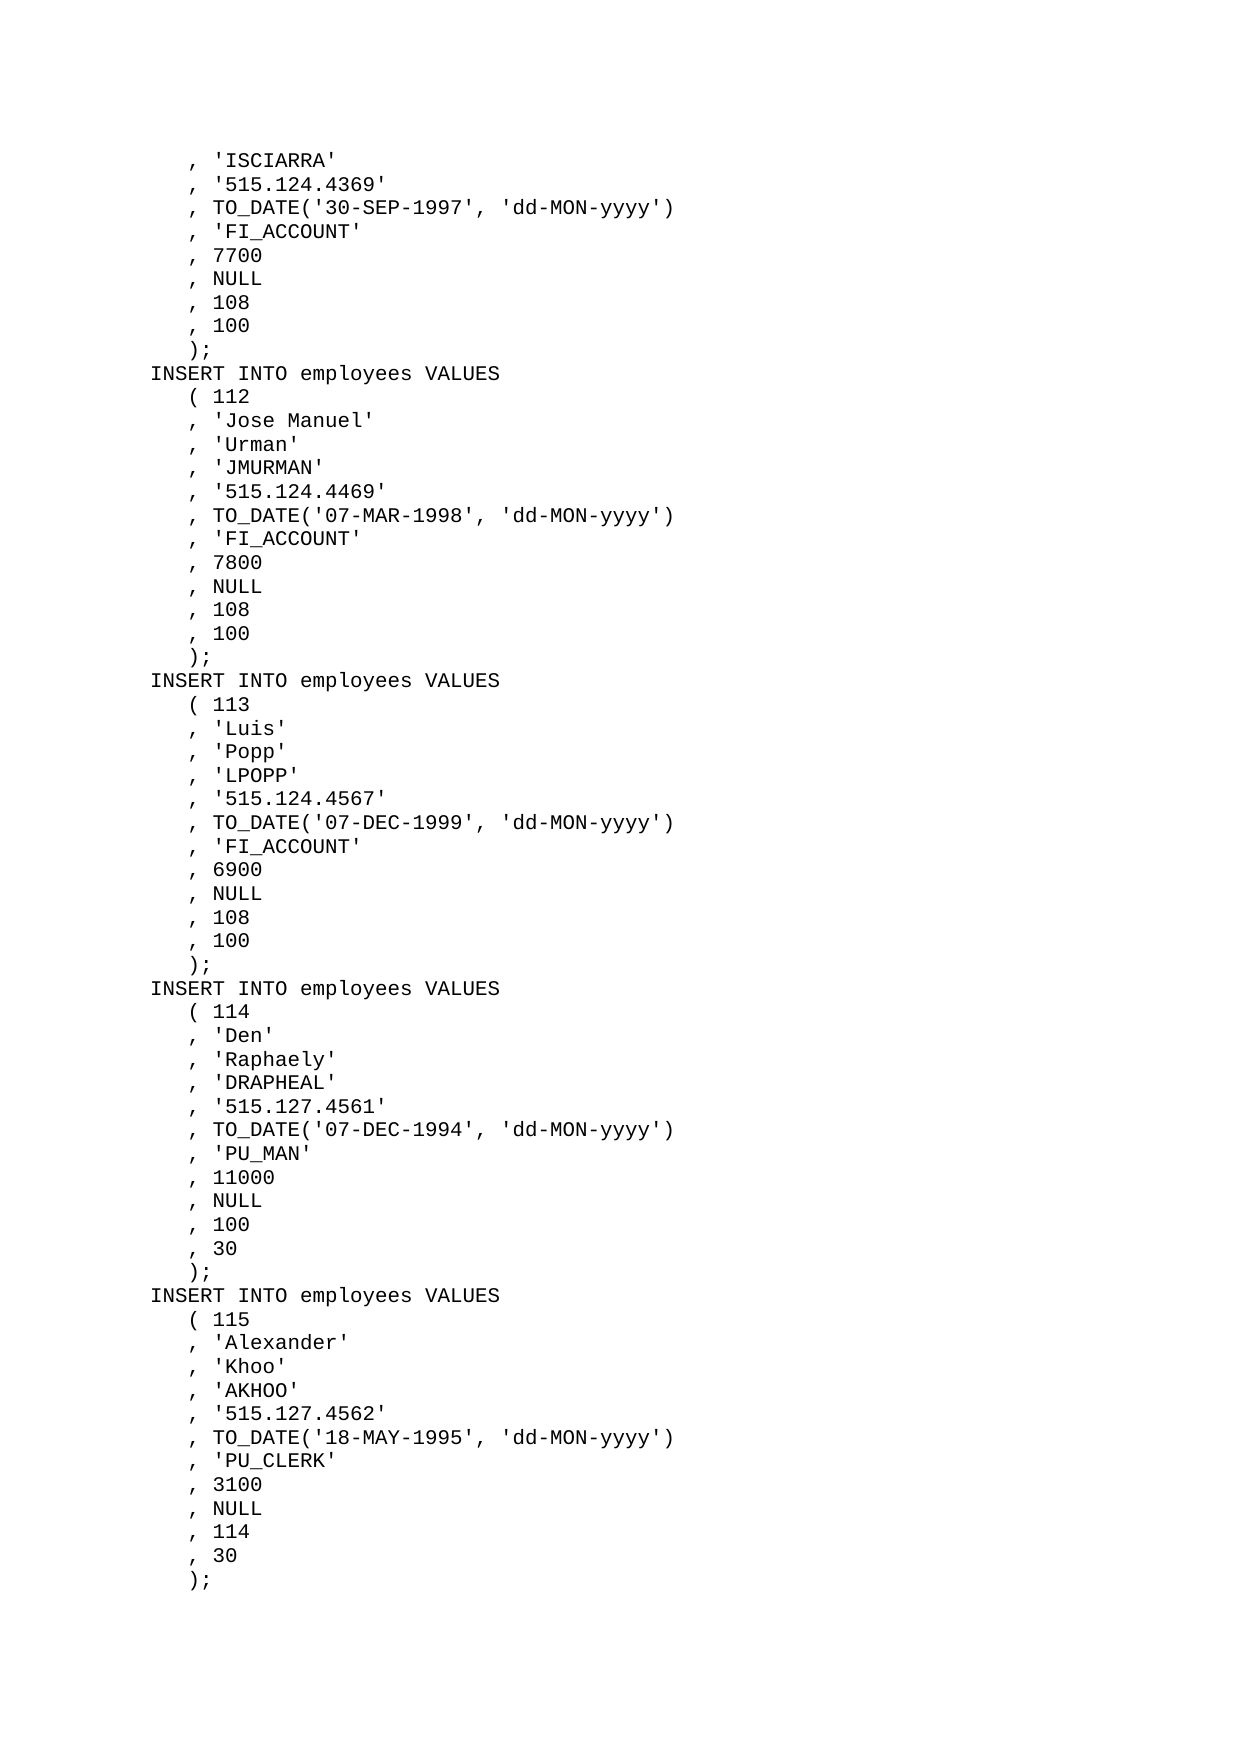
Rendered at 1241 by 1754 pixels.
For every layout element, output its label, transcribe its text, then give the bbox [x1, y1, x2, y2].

text ( 113 [150, 694, 1090, 717]
text , 'Alexander' [150, 1332, 1090, 1356]
text INSERT INTO employees VALUES [150, 1285, 1090, 1309]
text , TO_DATE('18-MAY-1995', 'dd-MON-yyyy') [150, 1427, 1090, 1451]
text ); [150, 339, 1090, 363]
text , 'JMURMAN' [150, 457, 1090, 481]
text , 'ISCIARRA' [150, 150, 1090, 174]
text , 100 [150, 623, 1090, 647]
text INSERT INTO employees VALUES [150, 670, 1090, 694]
text , 'Den' [150, 1025, 1090, 1048]
text , 100 [150, 930, 1090, 954]
text , 'Urman' [150, 434, 1090, 457]
text INSERT INTO employees VALUES [150, 978, 1090, 1001]
text , 7800 [150, 552, 1090, 576]
text , TO_DATE('07-DEC-1999', 'dd-MON-yyyy') [150, 812, 1090, 836]
text , 7700 [150, 244, 1090, 268]
text , NULL [150, 576, 1090, 599]
text , 'Luis' [150, 717, 1090, 741]
text , 6900 [150, 859, 1090, 883]
text , 'Khoo' [150, 1356, 1090, 1379]
text ); [150, 647, 1090, 670]
text , NULL [150, 1190, 1090, 1214]
text , TO_DATE('07-DEC-1994', 'dd-MON-yyyy') [150, 1119, 1090, 1143]
text , 'FI_ACCOUNT' [150, 528, 1090, 552]
text , 'FI_ACCOUNT' [150, 221, 1090, 244]
text , 'DRAPHEAL' [150, 1072, 1090, 1096]
text , 'Popp' [150, 741, 1090, 765]
text , 'Raphaely' [150, 1048, 1090, 1072]
text , '515.127.4561' [150, 1096, 1090, 1119]
text , 'AKHOO' [150, 1379, 1090, 1403]
text ( 112 [150, 386, 1090, 410]
text , 3100 [150, 1474, 1090, 1498]
text INSERT INTO employees VALUES [150, 363, 1090, 386]
text , 'FI_ACCOUNT' [150, 836, 1090, 859]
text , NULL [150, 1498, 1090, 1521]
text , 'PU_MAN' [150, 1143, 1090, 1167]
text , NULL [150, 268, 1090, 292]
text , 108 [150, 907, 1090, 930]
text , 11000 [150, 1167, 1090, 1190]
text , NULL [150, 883, 1090, 907]
text , '515.124.4469' [150, 481, 1090, 505]
text , '515.127.4562' [150, 1403, 1090, 1427]
text , 108 [150, 292, 1090, 316]
text , 114 [150, 1521, 1090, 1545]
text , TO_DATE('30-SEP-1997', 'dd-MON-yyyy') [150, 197, 1090, 221]
text ); [150, 1569, 1090, 1592]
text , 108 [150, 599, 1090, 623]
text , '515.124.4567' [150, 788, 1090, 812]
text , 'PU_CLERK' [150, 1451, 1090, 1474]
text , 'LPOPP' [150, 765, 1090, 788]
text , 100 [150, 1214, 1090, 1238]
text ); [150, 1261, 1090, 1285]
text , 30 [150, 1545, 1090, 1569]
text , '515.124.4369' [150, 174, 1090, 197]
text , 30 [150, 1238, 1090, 1261]
text , 'Jose Manuel' [150, 410, 1090, 434]
text , TO_DATE('07-MAR-1998', 'dd-MON-yyyy') [150, 505, 1090, 528]
text ( 115 [150, 1309, 1090, 1332]
text ( 114 [150, 1001, 1090, 1025]
text , 100 [150, 316, 1090, 339]
text ); [150, 954, 1090, 978]
